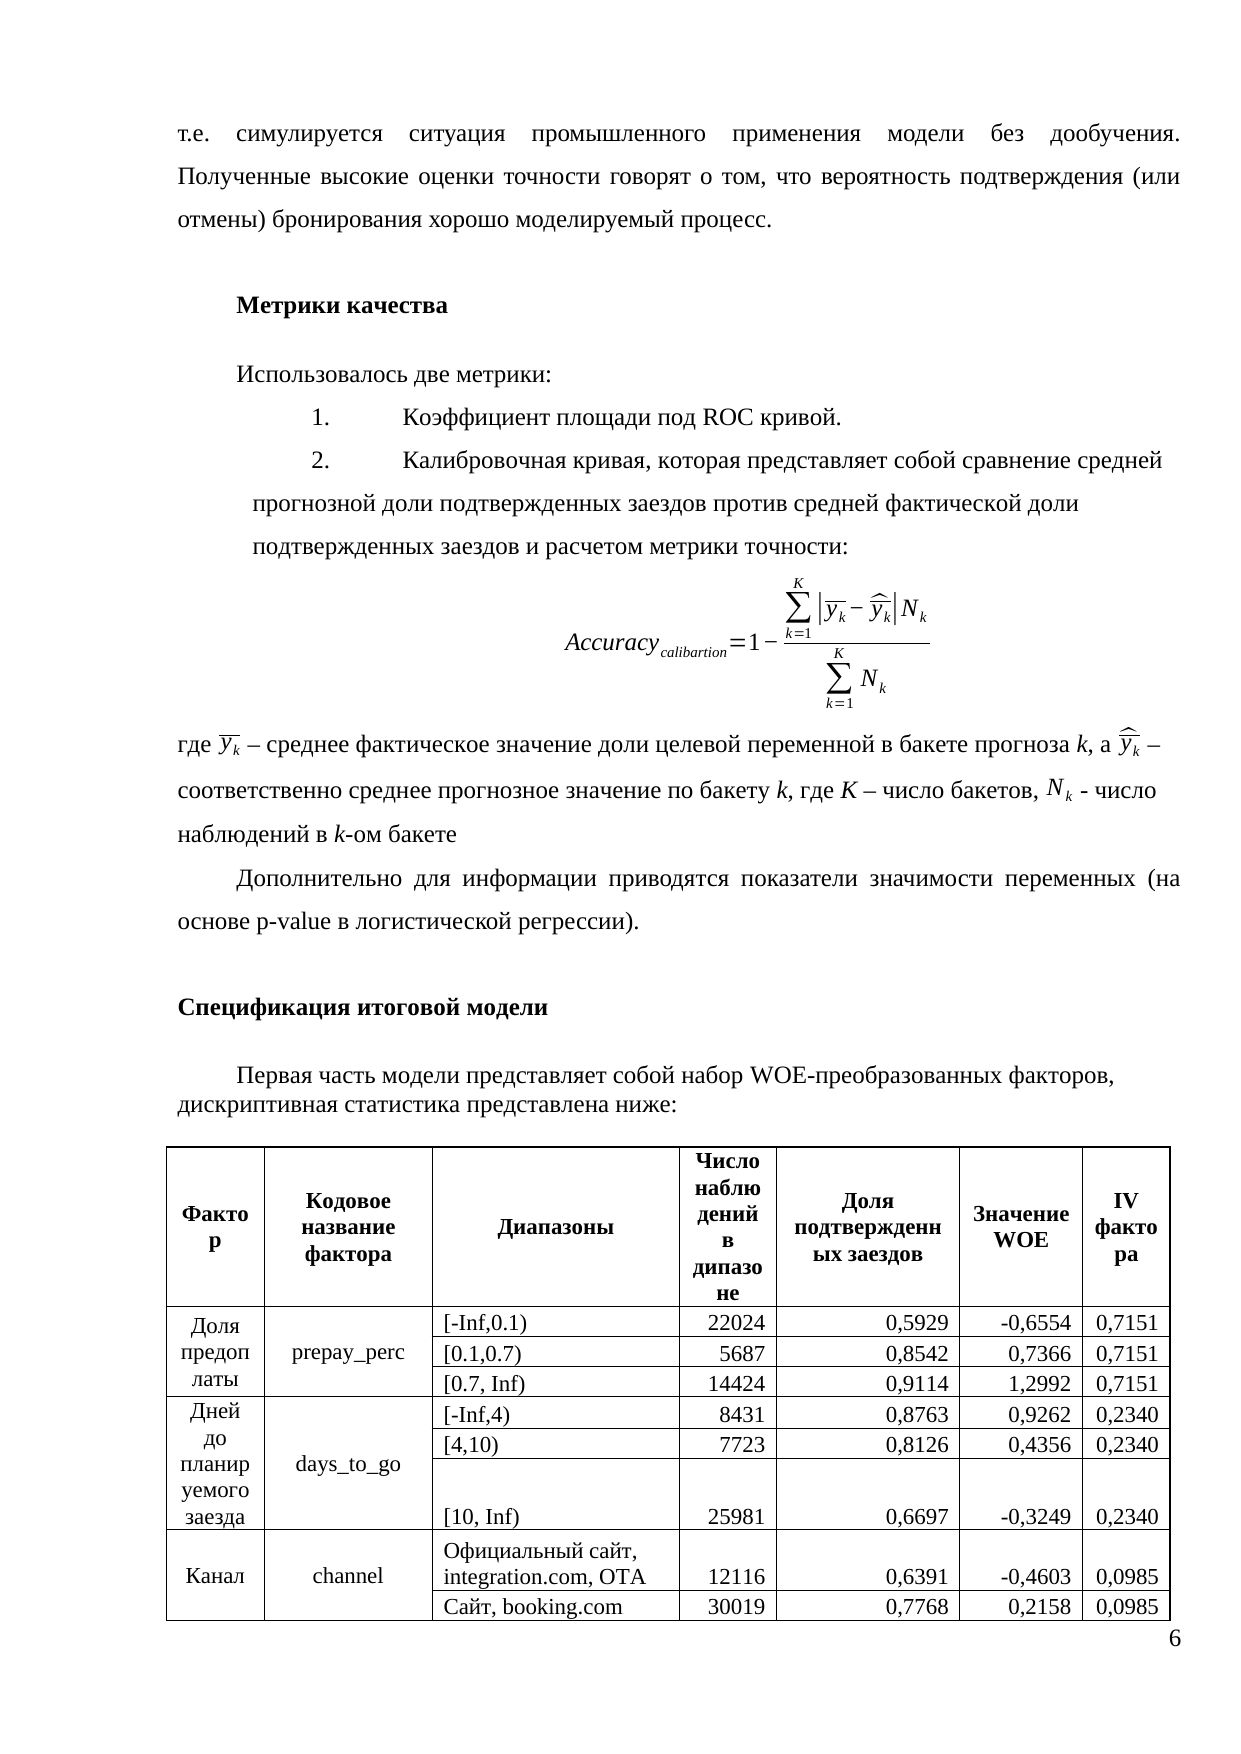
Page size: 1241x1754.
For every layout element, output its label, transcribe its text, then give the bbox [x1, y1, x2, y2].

table_cell Канал [167, 1530, 264, 1620]
table_cell 0,7151 [1083, 1307, 1169, 1336]
table_cell 1,2992 [960, 1367, 1082, 1396]
table_cell 0,2340 [1083, 1429, 1169, 1458]
table_cell 0,6391 [777, 1530, 959, 1589]
table_cell 0,2340 [1083, 1459, 1169, 1529]
table_cell 30019 [680, 1591, 776, 1620]
table_header Значение WOE [960, 1148, 1082, 1306]
subtitle Спецификация итоговой модели [177, 992, 1181, 1021]
subtitle Метрики качества [177, 291, 1181, 319]
table_cell 0,8763 [777, 1397, 959, 1427]
table_cell 0,7366 [960, 1337, 1082, 1366]
table_cell days_to_go [265, 1397, 432, 1529]
table_cell [-Inf,0.1) [433, 1307, 679, 1336]
list Калибровочная кривая, которая представляет собой сравнение средней прогнозной доли подтвержденных заездов против средней фактической доли подтвержденных заездов и расчетом метрики точности: [252, 445, 1181, 560]
table_cell Дней до планируемого заезда [167, 1397, 264, 1529]
table_cell 8431 [680, 1397, 776, 1427]
table_cell 0,7151 [1083, 1337, 1169, 1366]
table_header Диапазоны [433, 1148, 679, 1306]
table_cell Сайт, booking.com [433, 1591, 679, 1620]
table_cell [0.1,0.7) [433, 1337, 679, 1366]
table_cell 12116 [680, 1530, 776, 1589]
table_header Доля подтвержденных заездов [777, 1148, 959, 1306]
table_cell 0,9114 [777, 1367, 959, 1396]
table_cell [-Inf,4) [433, 1397, 679, 1427]
table_cell 0,8542 [777, 1337, 959, 1366]
table_cell Официальный сайт, integration.com, OTA [433, 1530, 679, 1589]
list Коэффициент площади под ROC кривой. [252, 402, 1181, 431]
table_cell 0,4356 [960, 1429, 1082, 1458]
table_cell 25981 [680, 1459, 776, 1529]
text где – среднее фактическое значение доли целевой переменной в бакете прогноза k, а – соответственно среднее прогнозное значение по бакету k, где K – число бакетов, - число наблюдений в k-ом бакете [177, 727, 1181, 848]
table_cell [0.7, Inf) [433, 1367, 679, 1396]
table_cell 0,5929 [777, 1307, 959, 1336]
text Дополнительно для информации приводятся показатели значимости переменных (на основе p-value в логистической регрессии). [177, 863, 1181, 934]
table_cell 7723 [680, 1429, 776, 1458]
table_cell 0,9262 [960, 1397, 1082, 1427]
table_cell -0,4603 [960, 1530, 1082, 1589]
table_cell Доля предоплаты [167, 1307, 264, 1396]
text Первая часть модели представляет собой набор WOE-преобразованных факторов, дискриптивная статистика представлена ниже: [177, 1060, 1181, 1118]
table_cell 0,6697 [777, 1459, 959, 1529]
table_cell -0,3249 [960, 1459, 1082, 1529]
table_cell 0,0985 [1083, 1591, 1169, 1620]
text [177, 118, 1181, 233]
table_header Кодовое название фактора [265, 1148, 432, 1306]
table_cell 0,7768 [777, 1591, 959, 1620]
table_cell 0,7151 [1083, 1367, 1169, 1396]
table_header Фактор [167, 1148, 264, 1306]
table_cell 22024 [680, 1307, 776, 1336]
table_cell [10, Inf) [433, 1459, 679, 1529]
table_cell channel [265, 1530, 432, 1620]
table_cell prepay_perc [265, 1307, 432, 1396]
table_header Число наблюдений в дипазоне [680, 1148, 776, 1306]
table_cell 0,2158 [960, 1591, 1082, 1620]
table_cell 0,2340 [1083, 1397, 1169, 1427]
table_cell 0,8126 [777, 1429, 959, 1458]
table_cell 0,0985 [1083, 1530, 1169, 1589]
table_cell 14424 [680, 1367, 776, 1396]
table_cell -0,6554 [960, 1307, 1082, 1336]
table_cell 5687 [680, 1337, 776, 1366]
text Использовалось две метрики: [177, 359, 1181, 387]
table_header IV фактора [1083, 1148, 1169, 1306]
table_cell [4,10) [433, 1429, 679, 1458]
